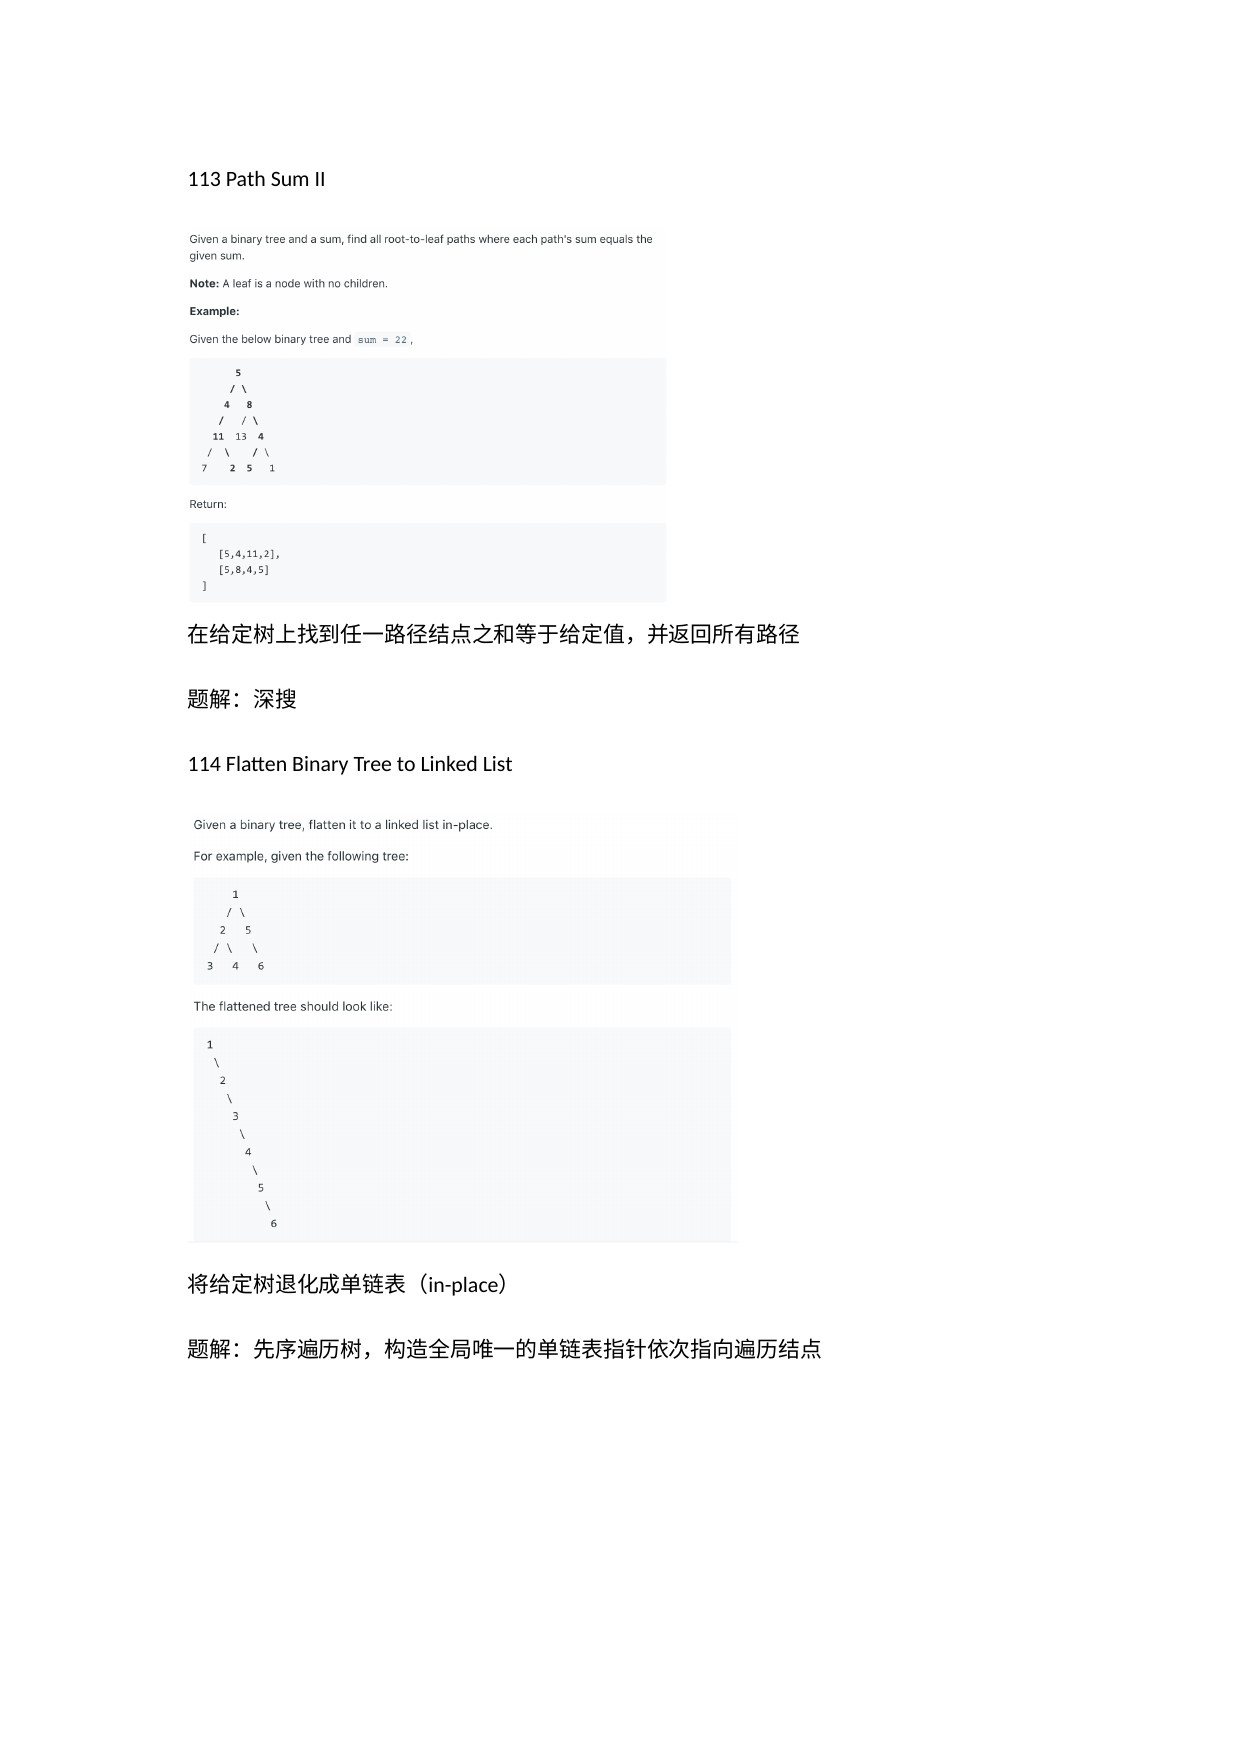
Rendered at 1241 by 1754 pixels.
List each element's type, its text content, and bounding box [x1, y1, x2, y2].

text 题解：深搜 [187, 682, 1053, 714]
text 题解：先序遍历树，构造全局唯一的单链表指针依次指向遍历结点 [187, 1332, 1053, 1364]
picture [187, 227, 667, 606]
text 将给定树退化成单链表（in-place） [187, 1267, 1053, 1299]
text 113 Path Sum II [187, 162, 1053, 194]
picture [187, 812, 738, 1243]
text 114 Flatten Binary Tree to Linked List [187, 747, 1053, 779]
text 在给定树上找到任一路径结点之和等于给定值，并返回所有路径 [187, 617, 1053, 649]
